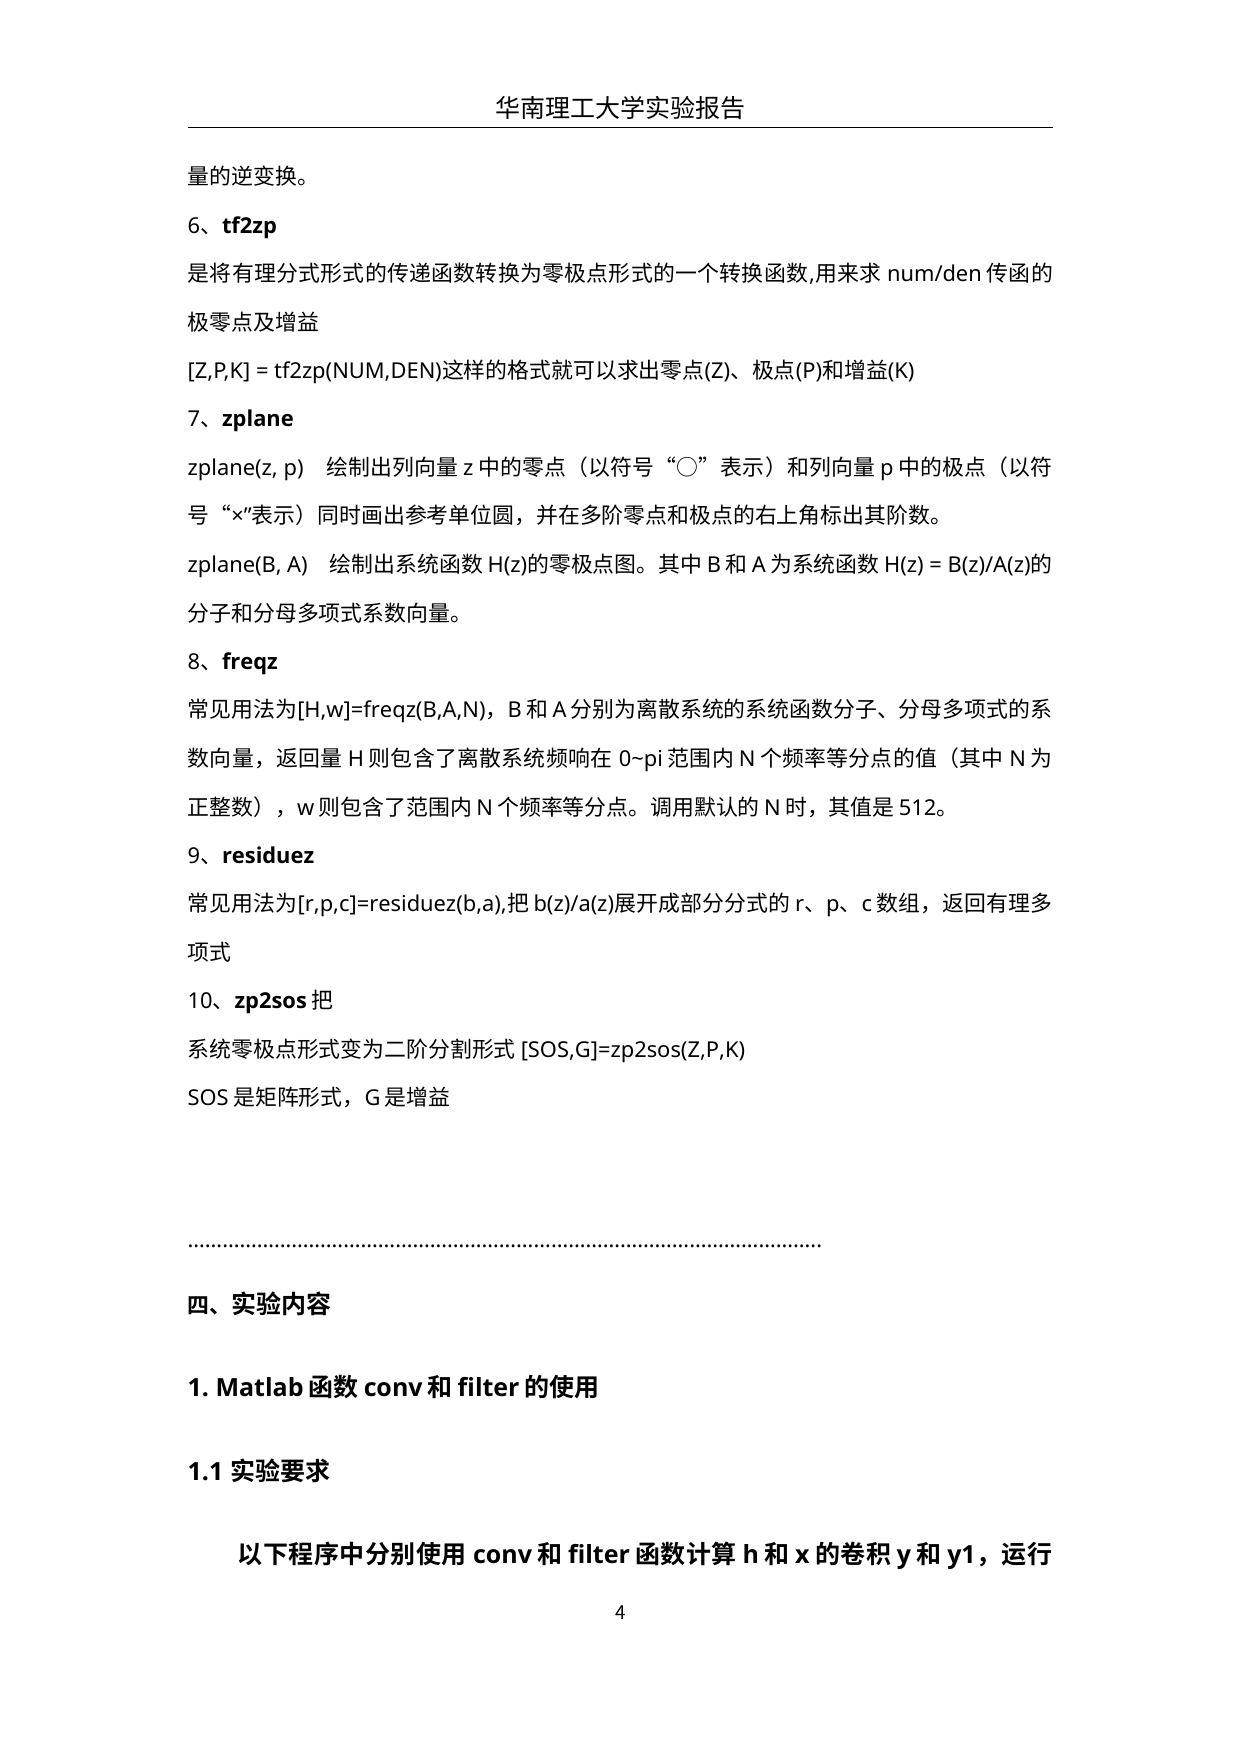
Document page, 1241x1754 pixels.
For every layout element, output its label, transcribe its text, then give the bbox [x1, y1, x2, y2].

text zplane(B, A) 绘制出系统函数H(z)的零极点图。其中B和A为系统函数H(z) = B(z)/A(z)的分子和分母多项式系数向量。 [187, 546, 1053, 628]
text 8、freqz [187, 643, 1053, 676]
text 10、zp2sos把 [187, 983, 1053, 1016]
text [187, 159, 1053, 191]
text 1.1 实验要求 [187, 1437, 1053, 1502]
text SOS是矩阵形式，G是增益 [187, 1080, 1053, 1112]
text 6、tf2zp [187, 207, 1053, 240]
text 常见用法为[H,w]=freqz(B,A,N)，B和A分别为离散系统的系统函数分子、分母多项式的系数向量，返回量H则包含了离散系统频响在 0~pi范围内N个频率等分点的值（其中N为正整数），w则包含了范围内N个频率等分点。调用默认的N时，其值是512。 [187, 692, 1053, 822]
text 7、zplane [187, 401, 1053, 433]
text 是将有理分式形式的传递函数转换为零极点形式的一个转换函数,用来求 num/den传函的极零点及增益 [187, 256, 1053, 337]
text 常见用法为[r,p,c]=residuez(b,a),把b(z)/a(z)展开成部分分式的r、p、c数组，返回有理多项式 [187, 886, 1053, 967]
text [Z,P,K] = tf2zp(NUM,DEN)这样的格式就可以求出零点(Z)、极点(P)和增益(K) [187, 353, 1053, 385]
text zplane(z, p) 绘制出列向量z中的零点（以符号“○”表示）和列向量p中的极点（以符号“×”表示）同时画出参考单位圆，并在多阶零点和极点的右上角标出其阶数。 [187, 449, 1053, 531]
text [187, 1520, 1053, 1585]
text 四、实验内容 [187, 1270, 1053, 1335]
text ……………………………………………………………………………………………….. [187, 1223, 1053, 1255]
text 9、residuez [187, 838, 1053, 870]
text 1. Matlab函数conv和filter的使用 [187, 1353, 1053, 1418]
text 系统零极点形式变为二阶分割形式 [SOS,G]=zp2sos(Z,P,K) [187, 1031, 1053, 1064]
